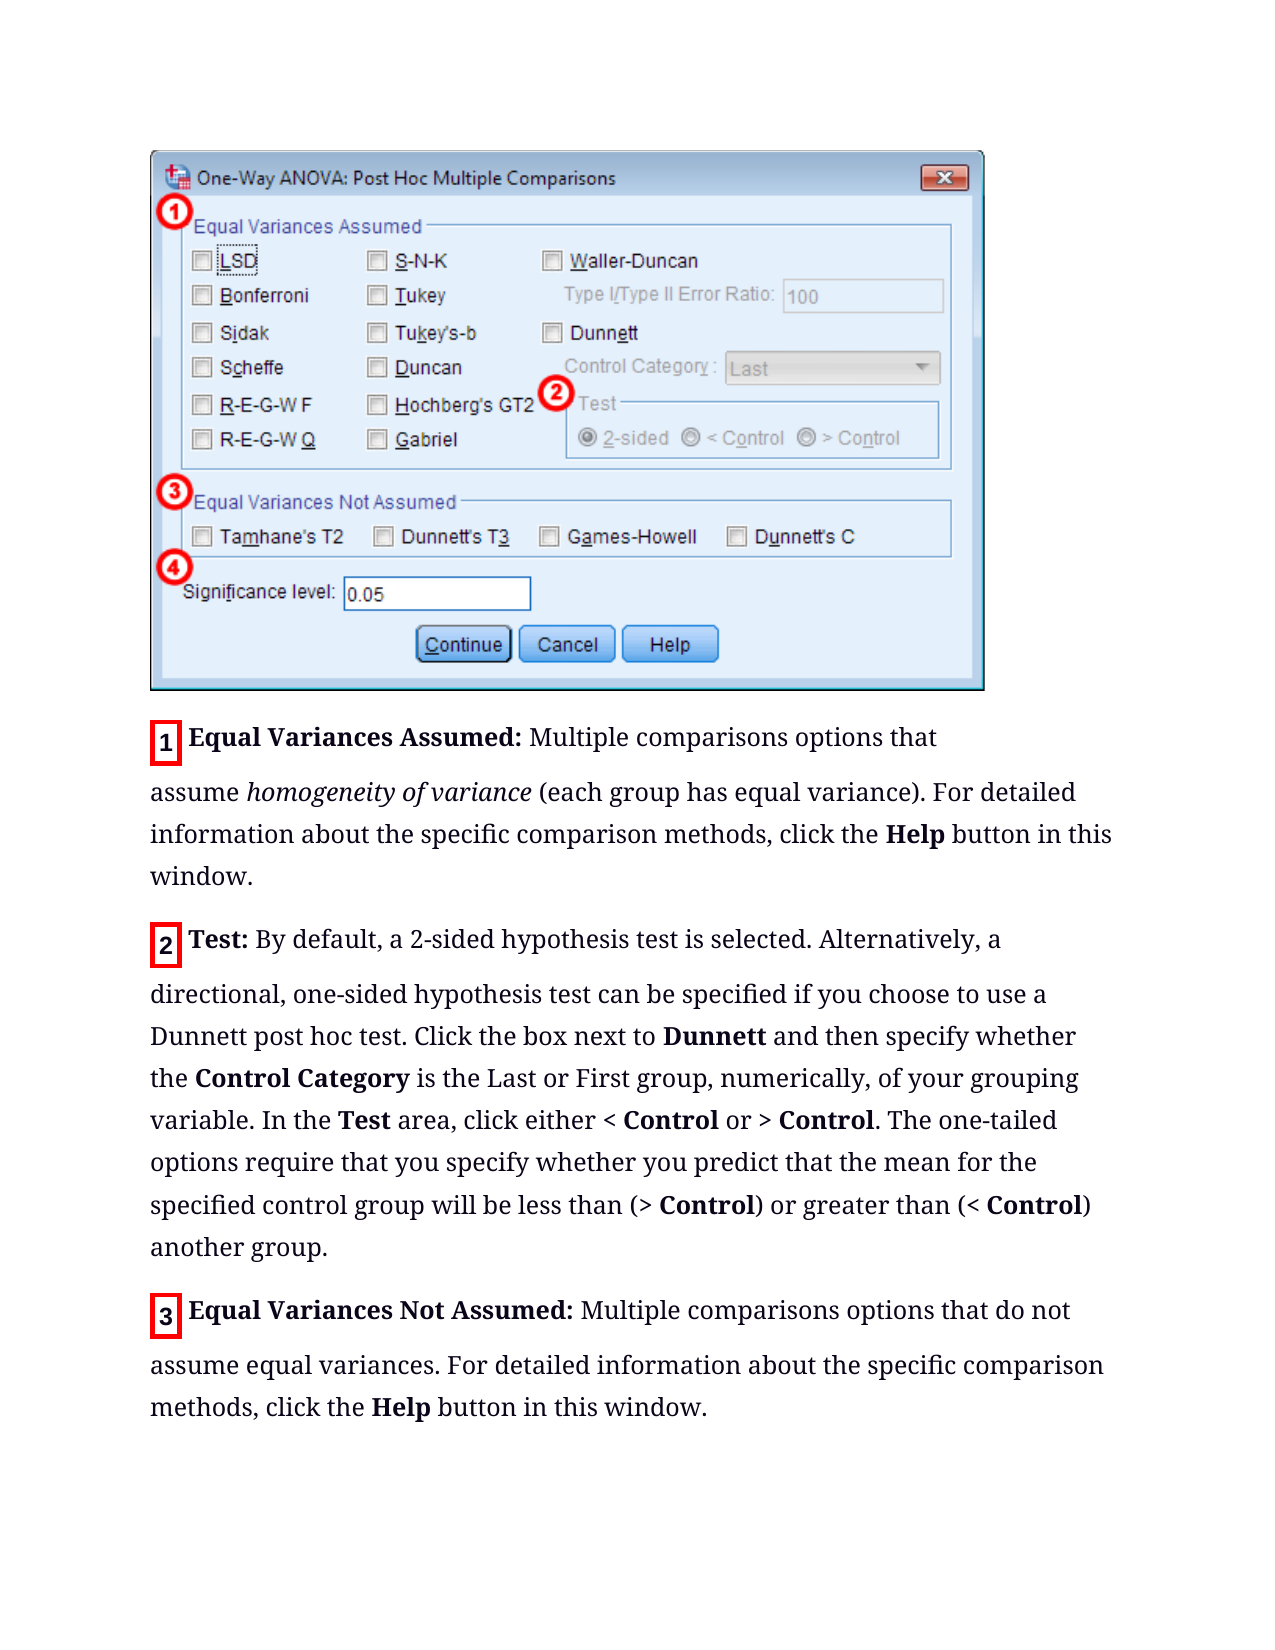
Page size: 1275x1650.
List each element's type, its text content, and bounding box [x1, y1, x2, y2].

picture [150, 150, 985, 691]
text 1 Equal Variances Assumed: Multiple comparisons options that assume homogeneity of variance (each group has equal variance). For detailed information about the specific comparison methods, click the Help button in this window. [150, 719, 1125, 893]
text 2 Test: By default, a 2-sided hypothesis test is selected. Alternatively, a directional, one-sided hypothesis test can be specified if you choose to use a Dunnett post hoc test. Click the box next to Dunnett and then specify whether the Control Category is the Last or First group, numerically, of your grouping variable. In the Test area, click either < Control or > Control. The one-tailed options require that you specify whether you predict that the mean for the specified control group will be less than (> Control) or greater than (< Control) another group. [150, 922, 1125, 1263]
text 3 Equal Variances Not Assumed: Multiple comparisons options that do not assume equal variances. For detailed information about the specific comparison methods, click the Help button in this window. [150, 1293, 1125, 1423]
